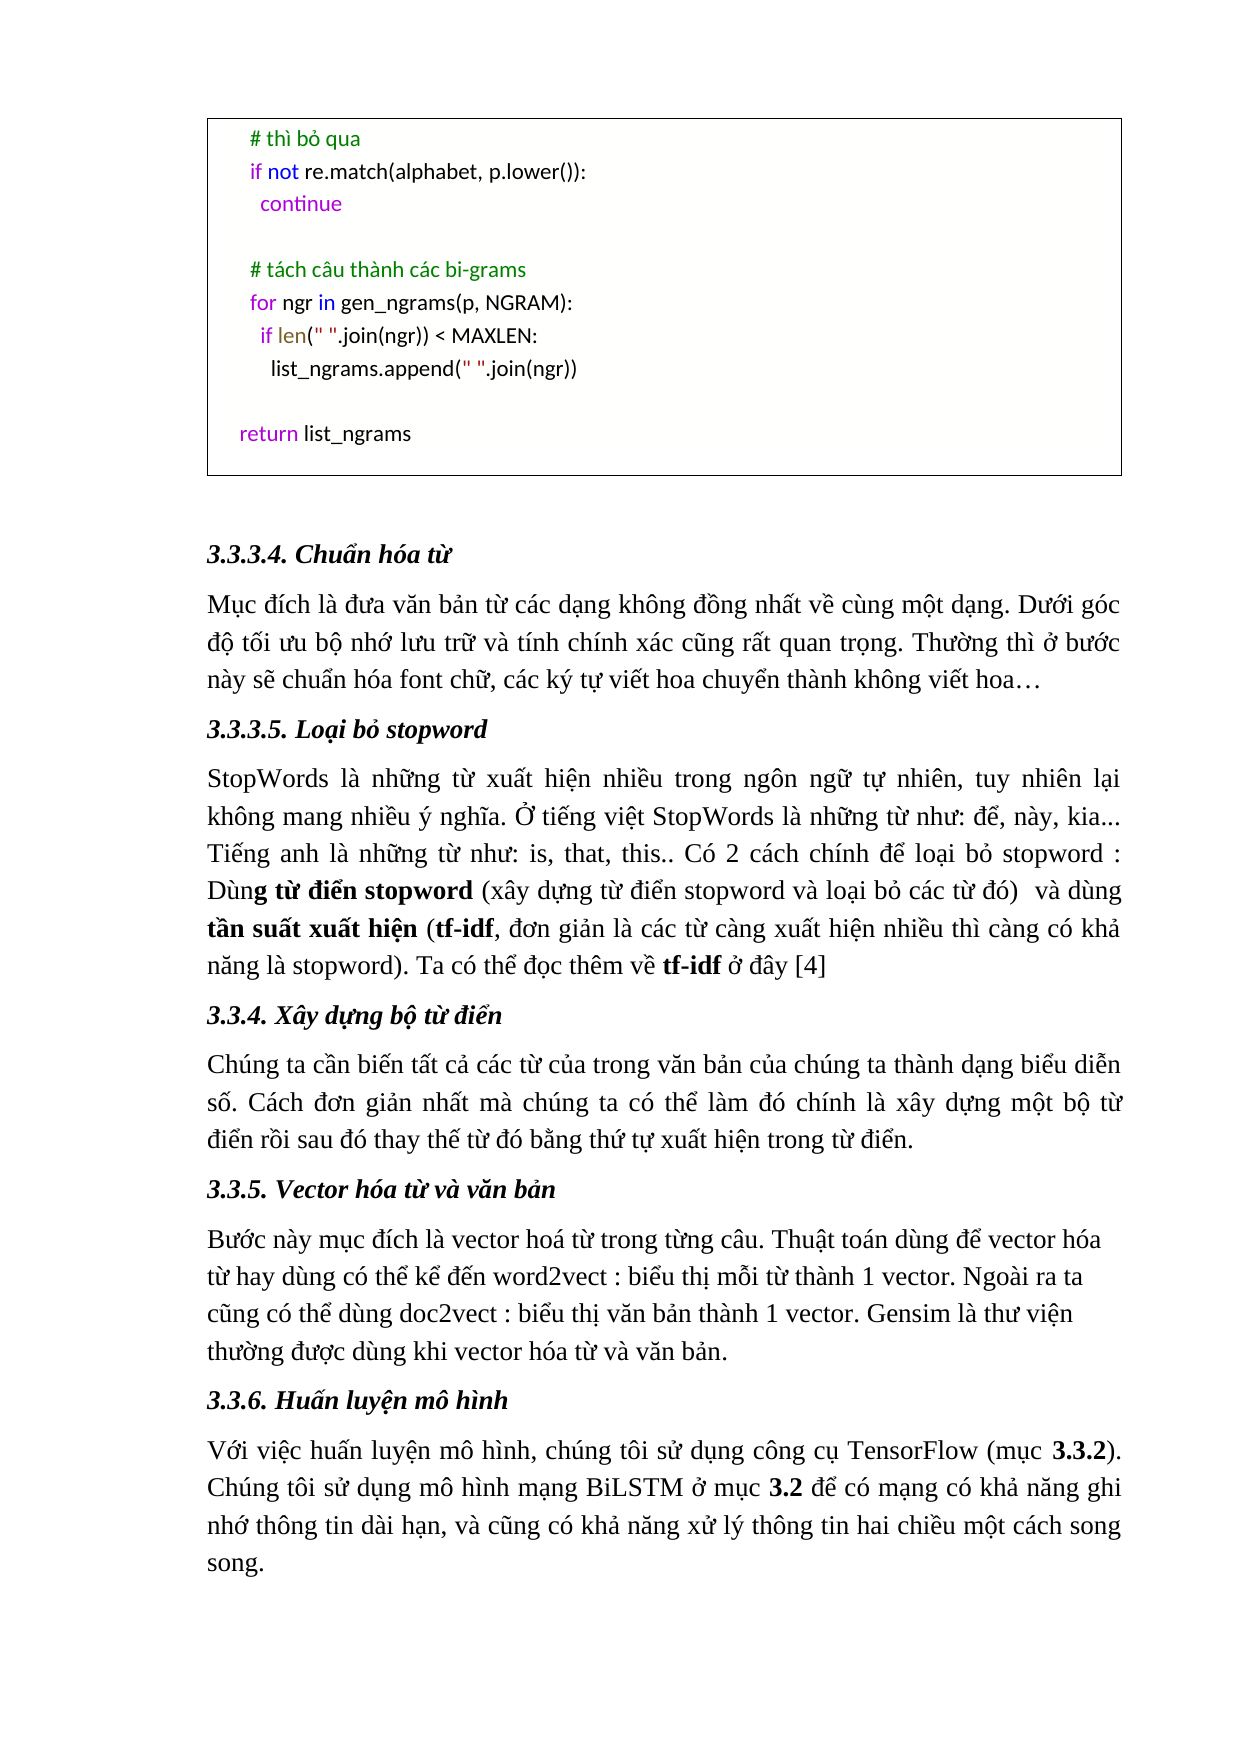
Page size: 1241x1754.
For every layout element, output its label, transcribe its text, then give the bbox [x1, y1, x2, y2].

text Mục đích là đưa văn bản từ các dạng không đồng nhất về cùng một dạng. Dưới góc độ tối ưu bộ nhớ lưu trữ và tính chính xác cũng rất quan trọng. Thường thì ở bước này sẽ chuẩn hóa font chữ, các ký tự viết hoa chuyển thành không viết hoa… [207, 588, 1122, 694]
text Với việc huấn luyện mô hình, chúng tôi sử dụng công cụ TensorFlow (mục 3.3.2). Chúng tôi sử dụng mô hình mạng BiLSTM ở mục 3.2 để có mạng có khả năng ghi nhớ thông tin dài hạn, và cũng có khả năng xử lý thông tin hai chiều một cách song song. [207, 1434, 1122, 1577]
text Chúng ta cần biến tất cả các từ của trong văn bản của chúng ta thành dạng biểu diễn số. Cách đơn giản nhất mà chúng ta có thể làm đó chính là xây dựng một bộ từ điển rồi sau đó thay thế từ đó bằng thứ tự xuất hiện trong từ điển. [207, 1049, 1122, 1154]
subtitle Xây dựng bộ từ điển [207, 999, 1122, 1030]
subtitle Loại bỏ stopword [207, 713, 1122, 744]
subtitle Vector hóa từ và văn bản [207, 1173, 1122, 1204]
subtitle Chuẩn hóa từ [207, 539, 1122, 570]
text StopWords là những từ xuất hiện nhiều trong ngôn ngữ tự nhiên, tuy nhiên lại không mang nhiều ý nghĩa. Ở tiếng việt StopWords là những từ như: để, này, kia... Tiếng anh là những từ như: is, that, this.. Có 2 cách chính để loại bỏ stopword : Dùng từ điển stopword (xây dựng từ điển stopword và loại bỏ các từ đó) và dùng tần suất xuất hiện (tf-idf, đơn giản là các từ càng xuất hiện nhiều thì càng có khả năng là stopword). Ta có thể đọc thêm về tf-idf ở đây [4] [207, 763, 1122, 980]
subtitle Huấn luyện mô hình [207, 1384, 1122, 1416]
text Bước này mục đích là vector hoá từ trong từng câu. Thuật toán dùng để vector hóa từ hay dùng có thể kể đến word2vect : biểu thị mỗi từ thành 1 vector. Ngoài ra ta cũng có thể dùng doc2vect : biểu thị văn bản thành 1 vector. Gensim là thư viện thường được dùng khi vector hóa từ và văn bản. [207, 1223, 1122, 1366]
